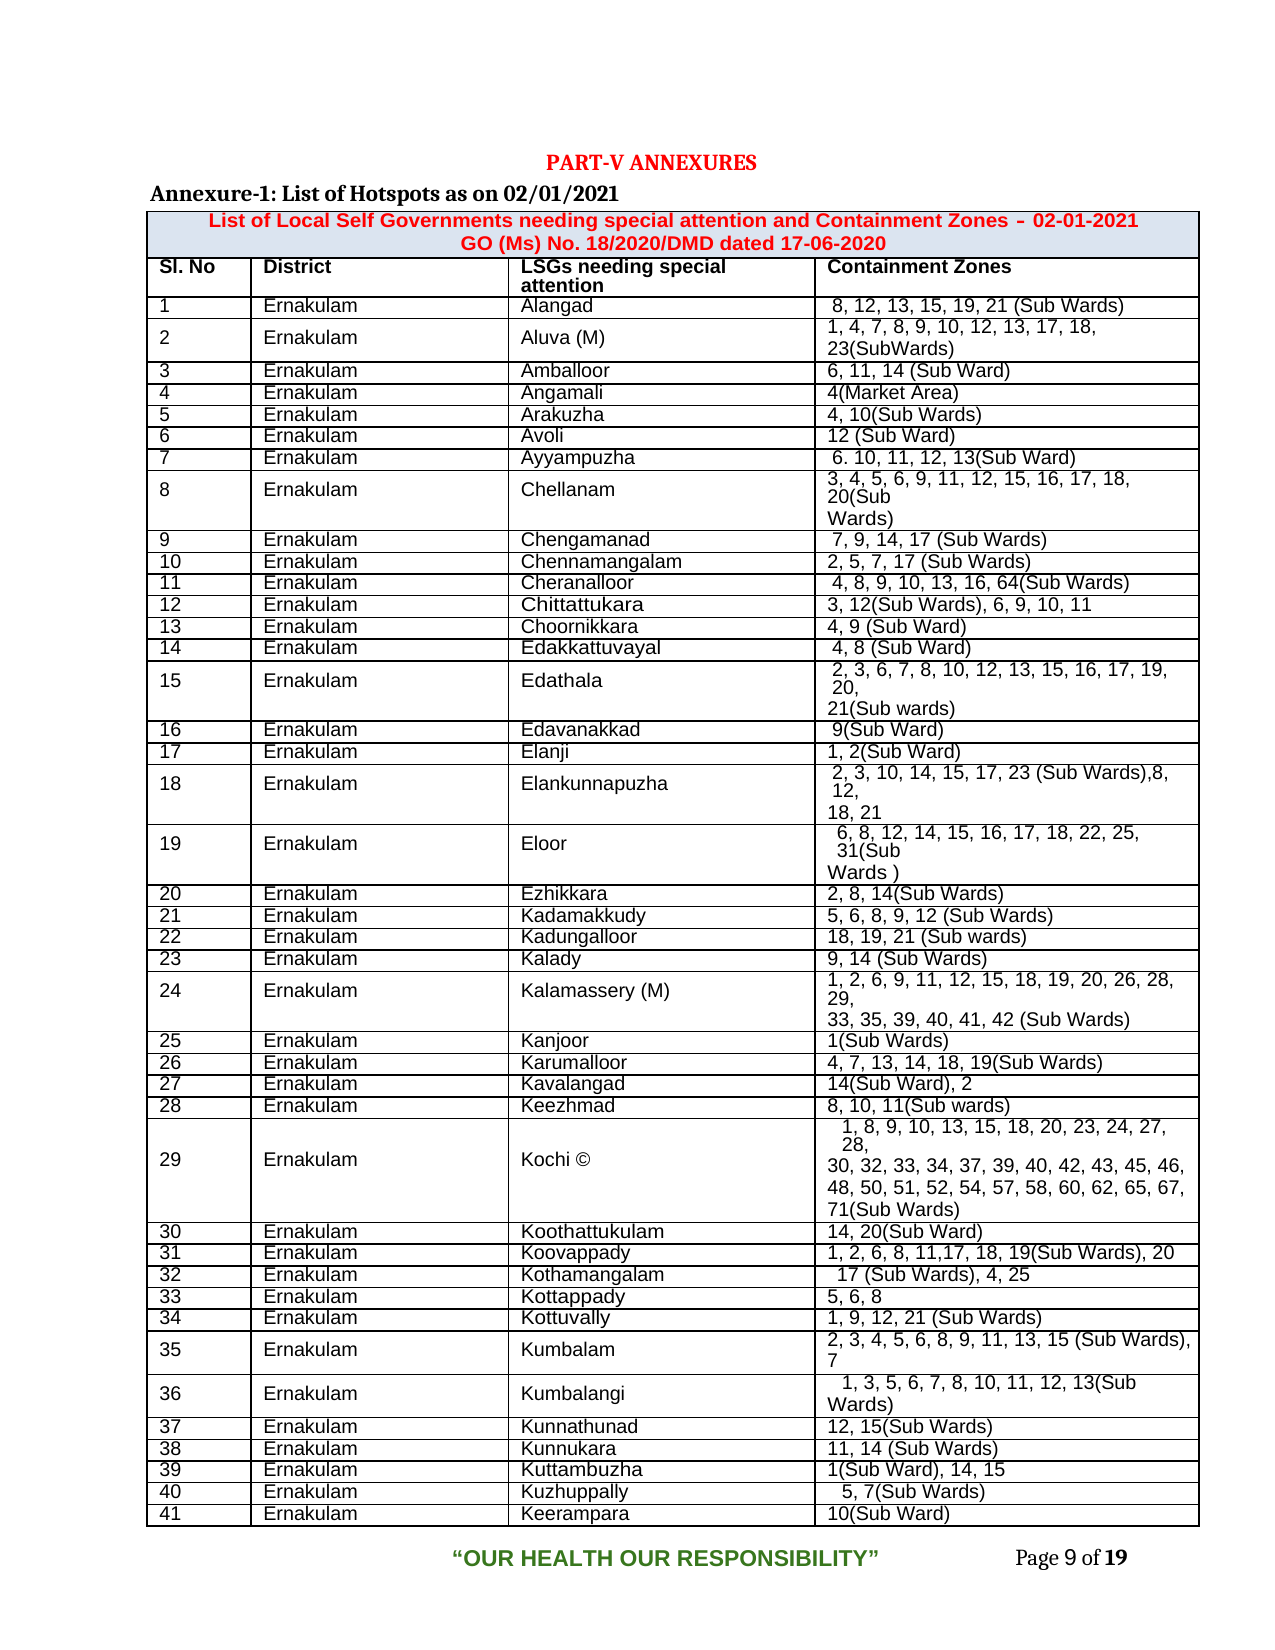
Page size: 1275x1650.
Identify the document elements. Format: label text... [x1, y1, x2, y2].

table_cell 35 [148, 1332, 250, 1373]
table_cell Edakkattuvayal [509, 640, 814, 660]
table_cell 3, 12(Sub Wards), 6, 9, 10, 11 [816, 596, 1198, 617]
table_cell 1, 8, 9, 10, 13, 15, 18, 20, 23, 24, 27, 28, 30, 32, 33, 34, 37, 39, 40, 42, 43, 45, 46, 48, 50, 51, 52, 54, 57, 58, 60, 62, 65, 67, 71(Sub Wards) [816, 1119, 1198, 1221]
table_cell Ernakulam [252, 553, 508, 573]
table_cell 38 [148, 1440, 250, 1460]
table_cell Ernakulam [252, 450, 508, 470]
table_cell 2, 3, 10, 14, 15, 17, 23 (Sub Wards),8, 12, 18, 21 [816, 765, 1198, 824]
table_cell Ernakulam [252, 972, 508, 1031]
table_cell 8, 12, 13, 15, 19, 21 (Sub Wards) [816, 298, 1198, 318]
table_cell Kunnukara [509, 1440, 814, 1460]
table_cell Ernakulam [252, 1076, 508, 1096]
table_header List of Local Self Governments needing special attention and Containment Zones - 02-01-2021 GO (Ms) No. 18/2020/DMD dated 17-06-2020 [148, 212, 1198, 257]
table_cell Ernakulam [252, 907, 508, 927]
table_cell 15 [148, 662, 250, 720]
table_cell 9(Sub Ward) [816, 722, 1198, 742]
table_cell Keezhmad [509, 1098, 814, 1118]
table_cell Ernakulam [252, 618, 508, 638]
table_cell Kalady [509, 951, 814, 971]
table_cell 4(Market Area) [816, 385, 1198, 404]
table_cell 37 [148, 1418, 250, 1438]
table_cell 3, 4, 5, 6, 9, 11, 12, 15, 16, 17, 18, 20(Sub Wards) [816, 471, 1198, 530]
table_cell Angamali [509, 385, 814, 404]
table_cell 9, 14 (Sub Wards) [816, 951, 1198, 971]
table_cell 26 [148, 1054, 250, 1074]
table_cell Kumbalam [509, 1332, 814, 1373]
table_cell Choornikkara [509, 618, 814, 638]
table_cell Karumalloor [509, 1054, 814, 1074]
table_cell 28 [148, 1098, 250, 1118]
table_cell 5 [148, 406, 250, 426]
table_cell Kavalangad [509, 1076, 814, 1096]
table_cell 39 [148, 1462, 250, 1482]
table_cell Ernakulam [252, 471, 508, 530]
table_cell 23 [148, 951, 250, 971]
table_cell 2, 3, 6, 7, 8, 10, 12, 13, 15, 16, 17, 19, 20, 21(Sub wards) [816, 662, 1198, 720]
table_cell Ernakulam [252, 1375, 508, 1417]
table_cell Sl. No [148, 259, 250, 296]
table_cell Ernakulam [252, 1418, 508, 1438]
table_cell Aluva (M) [509, 319, 814, 361]
table_cell Edathala [509, 662, 814, 720]
table_cell Amballoor [509, 363, 814, 383]
table_cell Kalamassery (M) [509, 972, 814, 1031]
table_cell 10(Sub Ward) [816, 1505, 1198, 1525]
table_cell 10 [148, 553, 250, 573]
table_cell 17 [148, 744, 250, 764]
table_cell 6, 11, 14 (Sub Ward) [816, 363, 1198, 383]
table_cell 11, 14 (Sub Wards) [816, 1440, 1198, 1460]
text PART-V ANNEXURES [521, 150, 782, 177]
table_cell 3 [148, 363, 250, 383]
table_cell 20 [148, 886, 250, 906]
table_cell 11 [148, 575, 250, 595]
table_cell Chengamanad [509, 531, 814, 551]
table_cell Ezhikkara [509, 886, 814, 906]
table_cell 4 [148, 385, 250, 404]
table_cell Kanjoor [509, 1032, 814, 1052]
table_cell Ernakulam [252, 722, 508, 742]
table_cell 25 [148, 1032, 250, 1052]
table_cell 1, 4, 7, 8, 9, 10, 12, 13, 17, 18, 23(SubWards) [816, 319, 1198, 361]
table_cell 40 [148, 1483, 250, 1504]
table_cell District [252, 259, 508, 296]
table_cell Chellanam [509, 471, 814, 530]
table_cell Ernakulam [252, 1332, 508, 1373]
table_cell 2, 8, 14(Sub Wards) [816, 886, 1198, 906]
table_cell 5, 6, 8, 9, 12 (Sub Wards) [816, 907, 1198, 927]
table_cell 2 [148, 319, 250, 361]
table_cell Ernakulam [252, 428, 508, 448]
table_cell Eloor [509, 825, 814, 884]
table_cell 1, 9, 12, 21 (Sub Wards) [816, 1310, 1198, 1330]
table_cell Ernakulam [252, 531, 508, 551]
table_cell Ernakulam [252, 319, 508, 361]
table_cell Chittattukara [509, 596, 814, 617]
table_cell Ernakulam [252, 1119, 508, 1221]
table_cell Ernakulam [252, 1098, 508, 1118]
table_cell Chennamangalam [509, 553, 814, 573]
table_cell Ernakulam [252, 575, 508, 595]
table_cell Ernakulam [252, 1032, 508, 1052]
table_cell 1 [148, 298, 250, 318]
text Annexure-1: List of Hotspots as on 02/01/2021 [150, 181, 1252, 207]
table_cell 14(Sub Ward), 2 [816, 1076, 1198, 1096]
table_cell Kottuvally [509, 1310, 814, 1330]
table_cell Kuttambuzha [509, 1462, 814, 1482]
table_cell 14, 20(Sub Ward) [816, 1223, 1198, 1243]
table_cell Ernakulam [252, 596, 508, 617]
table_cell 36 [148, 1375, 250, 1417]
table_cell Cheranalloor [509, 575, 814, 595]
table_cell Containment Zones [816, 259, 1198, 296]
table_cell 19 [148, 825, 250, 884]
table_cell 1, 2, 6, 9, 11, 12, 15, 18, 19, 20, 26, 28, 29, 33, 35, 39, 40, 41, 42 (Sub Wards) [816, 972, 1198, 1031]
table_cell Ernakulam [252, 1462, 508, 1482]
table_cell 2, 5, 7, 17 (Sub Wards) [816, 553, 1198, 573]
table_cell 4, 9 (Sub Ward) [816, 618, 1198, 638]
table_cell 6 [148, 428, 250, 448]
table_cell Ernakulam [252, 929, 508, 949]
table_cell Edavanakkad [509, 722, 814, 742]
table_cell Arakuzha [509, 406, 814, 426]
table_cell 22 [148, 929, 250, 949]
table_cell Ernakulam [252, 662, 508, 720]
table_cell Ernakulam [252, 1245, 508, 1265]
table_cell Ernakulam [252, 1267, 508, 1287]
table_cell Koovappady [509, 1245, 814, 1265]
table_cell 29 [148, 1119, 250, 1221]
table_cell Koothattukulam [509, 1223, 814, 1243]
table_cell Kottappady [509, 1288, 814, 1308]
table_cell Avoli [509, 428, 814, 448]
table_cell 4, 8, 9, 10, 13, 16, 64(Sub Wards) [816, 575, 1198, 595]
table_cell 1, 3, 5, 6, 7, 8, 10, 11, 12, 13(Sub Wards) [816, 1375, 1198, 1417]
table_cell 12, 15(Sub Wards) [816, 1418, 1198, 1438]
table_cell Ernakulam [252, 1310, 508, 1330]
table_cell Kuzhuppally [509, 1483, 814, 1504]
table_cell 31 [148, 1245, 250, 1265]
table_cell 1(Sub Wards) [816, 1032, 1198, 1052]
table_cell 17 (Sub Wards), 4, 25 [816, 1267, 1198, 1287]
table_cell 12 (Sub Ward) [816, 428, 1198, 448]
table_cell 8, 10, 11(Sub wards) [816, 1098, 1198, 1118]
table_cell 32 [148, 1267, 250, 1287]
table_cell Kadungalloor [509, 929, 814, 949]
table_cell Ernakulam [252, 886, 508, 906]
table_cell Ernakulam [252, 1223, 508, 1243]
table_cell Ernakulam [252, 765, 508, 824]
table_cell 5, 7(Sub Wards) [816, 1483, 1198, 1504]
table_cell Ernakulam [252, 385, 508, 404]
table_cell 5, 6, 8 [816, 1288, 1198, 1308]
table_cell 41 [148, 1505, 250, 1525]
table_cell 18, 19, 21 (Sub wards) [816, 929, 1198, 949]
table_cell Ernakulam [252, 406, 508, 426]
table_cell 4, 8 (Sub Ward) [816, 640, 1198, 660]
table_cell 24 [148, 972, 250, 1031]
table_cell 8 [148, 471, 250, 530]
table_cell Ernakulam [252, 640, 508, 660]
table_cell 1, 2, 6, 8, 11,17, 18, 19(Sub Wards), 20 [816, 1245, 1198, 1265]
table_cell Ernakulam [252, 951, 508, 971]
table_cell 7 [148, 450, 250, 470]
table_cell Ernakulam [252, 1505, 508, 1525]
table_cell Kumbalangi [509, 1375, 814, 1417]
table_cell 2, 3, 4, 5, 6, 8, 9, 11, 13, 15 (Sub Wards), 7 [816, 1332, 1198, 1373]
table_cell Kochi © [509, 1119, 814, 1221]
table_cell Kunnathunad [509, 1418, 814, 1438]
table_cell Ernakulam [252, 298, 508, 318]
table_cell 21 [148, 907, 250, 927]
table_cell 34 [148, 1310, 250, 1330]
table_cell Ernakulam [252, 1483, 508, 1504]
table_cell Keerampara [509, 1505, 814, 1525]
table_cell Elanji [509, 744, 814, 764]
table_cell Ernakulam [252, 744, 508, 764]
table_cell Elankunnapuzha [509, 765, 814, 824]
table_cell Kadamakkudy [509, 907, 814, 927]
table_cell 6. 10, 11, 12, 13(Sub Ward) [816, 450, 1198, 470]
table_cell 7, 9, 14, 17 (Sub Wards) [816, 531, 1198, 551]
table_cell Ernakulam [252, 1288, 508, 1308]
table_cell 1(Sub Ward), 14, 15 [816, 1462, 1198, 1482]
table_cell 18 [148, 765, 250, 824]
table_cell Ernakulam [252, 363, 508, 383]
table_cell 1, 2(Sub Ward) [816, 744, 1198, 764]
table_cell Alangad [509, 298, 814, 318]
table_cell 13 [148, 618, 250, 638]
table_cell 6, 8, 12, 14, 15, 16, 17, 18, 22, 25, 31(Sub Wards ) [816, 825, 1198, 884]
table_cell Ernakulam [252, 1054, 508, 1074]
table_cell 16 [148, 722, 250, 742]
table_cell 4, 7, 13, 14, 18, 19(Sub Wards) [816, 1054, 1198, 1074]
table_cell 30 [148, 1223, 250, 1243]
table_cell Ernakulam [252, 825, 508, 884]
table_cell 14 [148, 640, 250, 660]
table_cell 33 [148, 1288, 250, 1308]
table_cell 4, 10(Sub Wards) [816, 406, 1198, 426]
table_cell Ayyampuzha [509, 450, 814, 470]
table_cell Kothamangalam [509, 1267, 814, 1287]
table_cell Ernakulam [252, 1440, 508, 1460]
table_cell LSGs needing special attention [509, 259, 814, 296]
table_cell 9 [148, 531, 250, 551]
table_cell 27 [148, 1076, 250, 1096]
table_cell 12 [148, 596, 250, 617]
